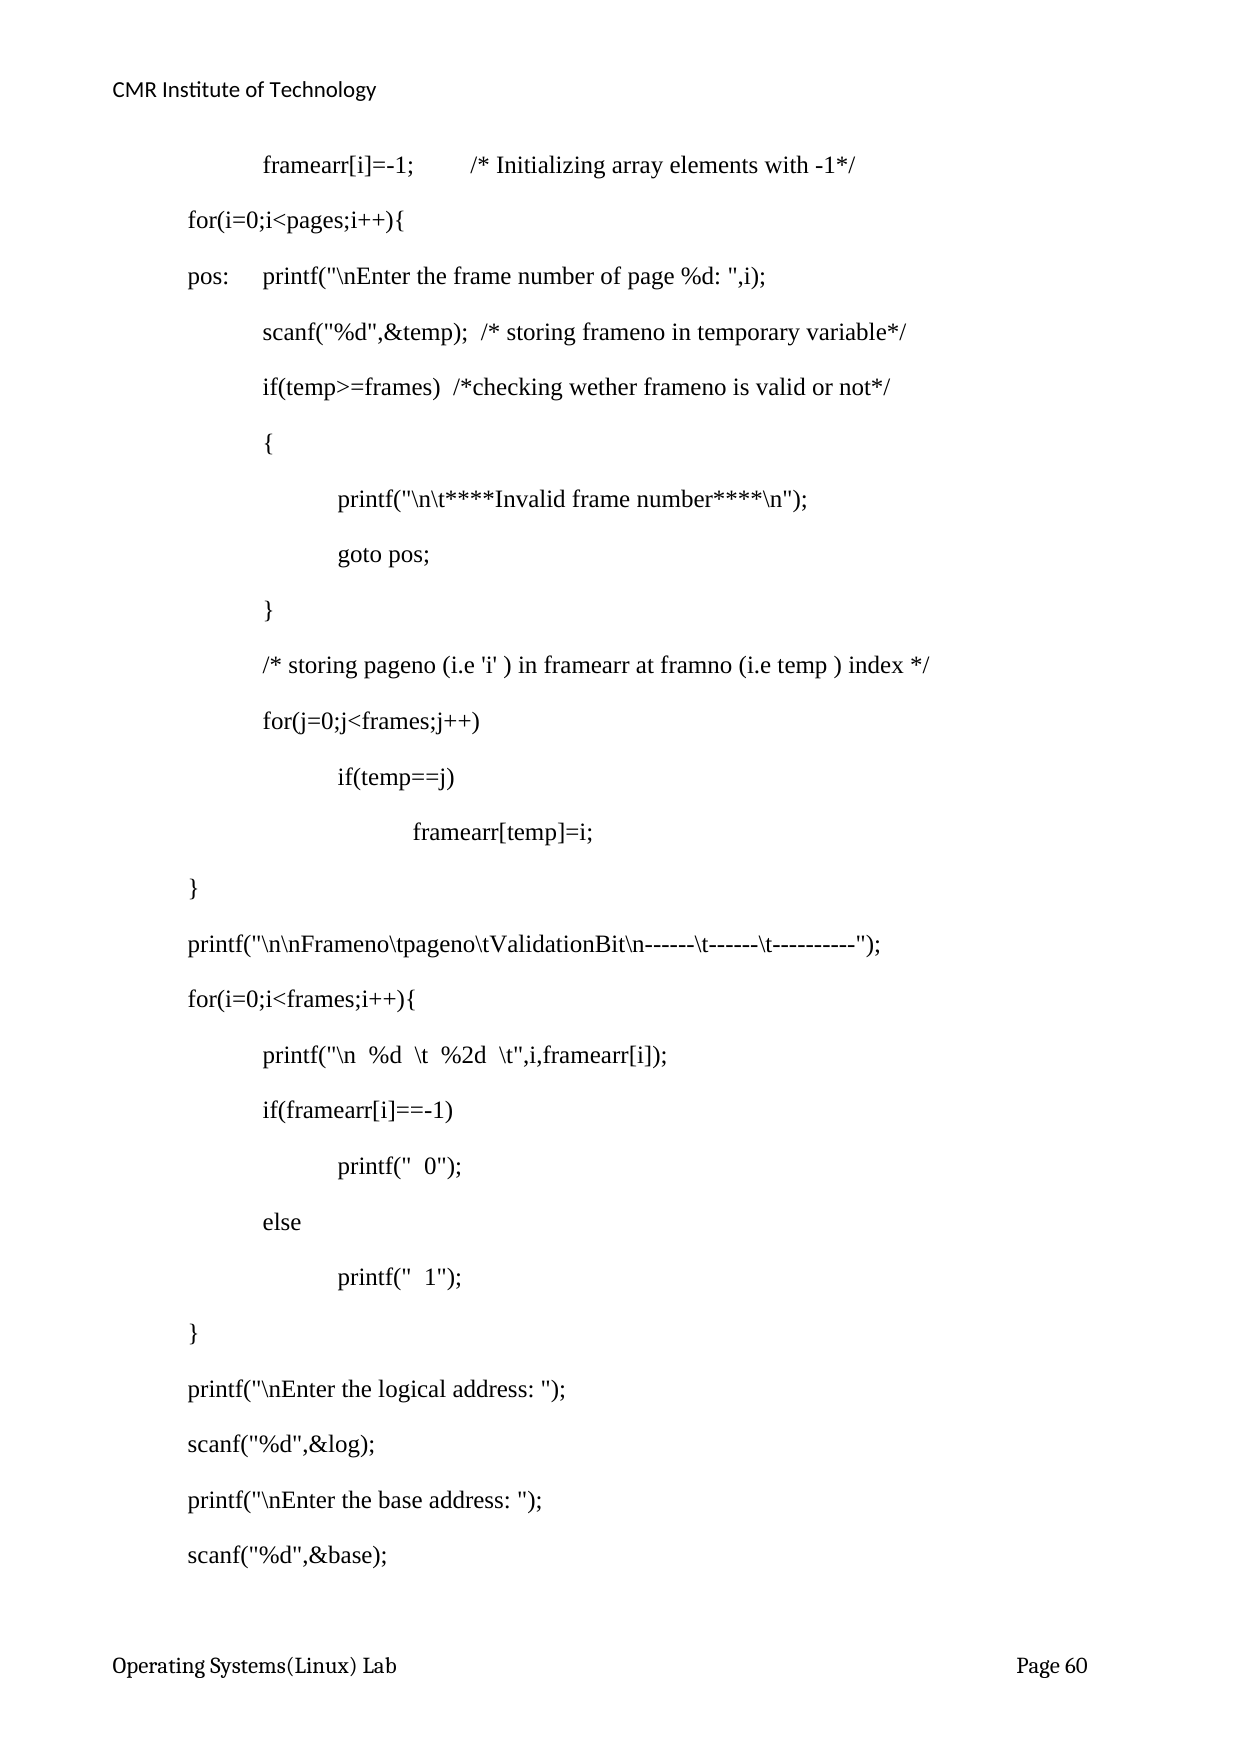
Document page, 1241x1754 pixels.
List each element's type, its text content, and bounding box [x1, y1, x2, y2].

text /* storing pageno (i.e 'i' ) in framearr at framno (i.e temp ) index */ [112, 651, 1144, 679]
text } [112, 595, 1144, 624]
text else [112, 1207, 1144, 1236]
text printf("\n %d \t %2d \t",i,framearr[i]); [112, 1040, 1144, 1069]
text printf(" 1"); [112, 1262, 1144, 1291]
text scanf("%d",&log); [112, 1429, 1144, 1458]
text pos: printf("\nEnter the frame number of page %d: ",i); [112, 261, 1144, 290]
text printf("\n\t****Invalid frame number****\n"); [112, 484, 1144, 512]
text for(j=0;j<frames;j++) [112, 706, 1144, 735]
text if(framearr[i]==-1) [112, 1096, 1144, 1124]
text } [112, 873, 1144, 902]
text for(i=0;i<pages;i++){ [112, 206, 1144, 234]
text } [112, 1318, 1144, 1347]
text printf("\nEnter the logical address: "); [112, 1374, 1144, 1402]
text goto pos; [112, 539, 1144, 568]
text framearr[temp]=i; [112, 817, 1144, 846]
text printf("\n\nFrameno\tpageno\tValidationBit\n------\t------\t----------"); [112, 929, 1144, 957]
text scanf("%d",&base); [112, 1541, 1144, 1569]
text if(temp==j) [112, 762, 1144, 791]
text printf("\nEnter the base address: "); [112, 1485, 1144, 1514]
text for(i=0;i<frames;i++){ [112, 984, 1144, 1013]
text if(temp>=frames) /*checking wether frameno is valid or not*/ [112, 372, 1144, 401]
text { [112, 428, 1144, 457]
text framearr[i]=-1; /* Initializing array elements with -1*/ [112, 150, 1144, 179]
text printf(" 0"); [112, 1151, 1144, 1180]
text scanf("%d",&temp); /* storing frameno in temporary variable*/ [112, 317, 1144, 346]
